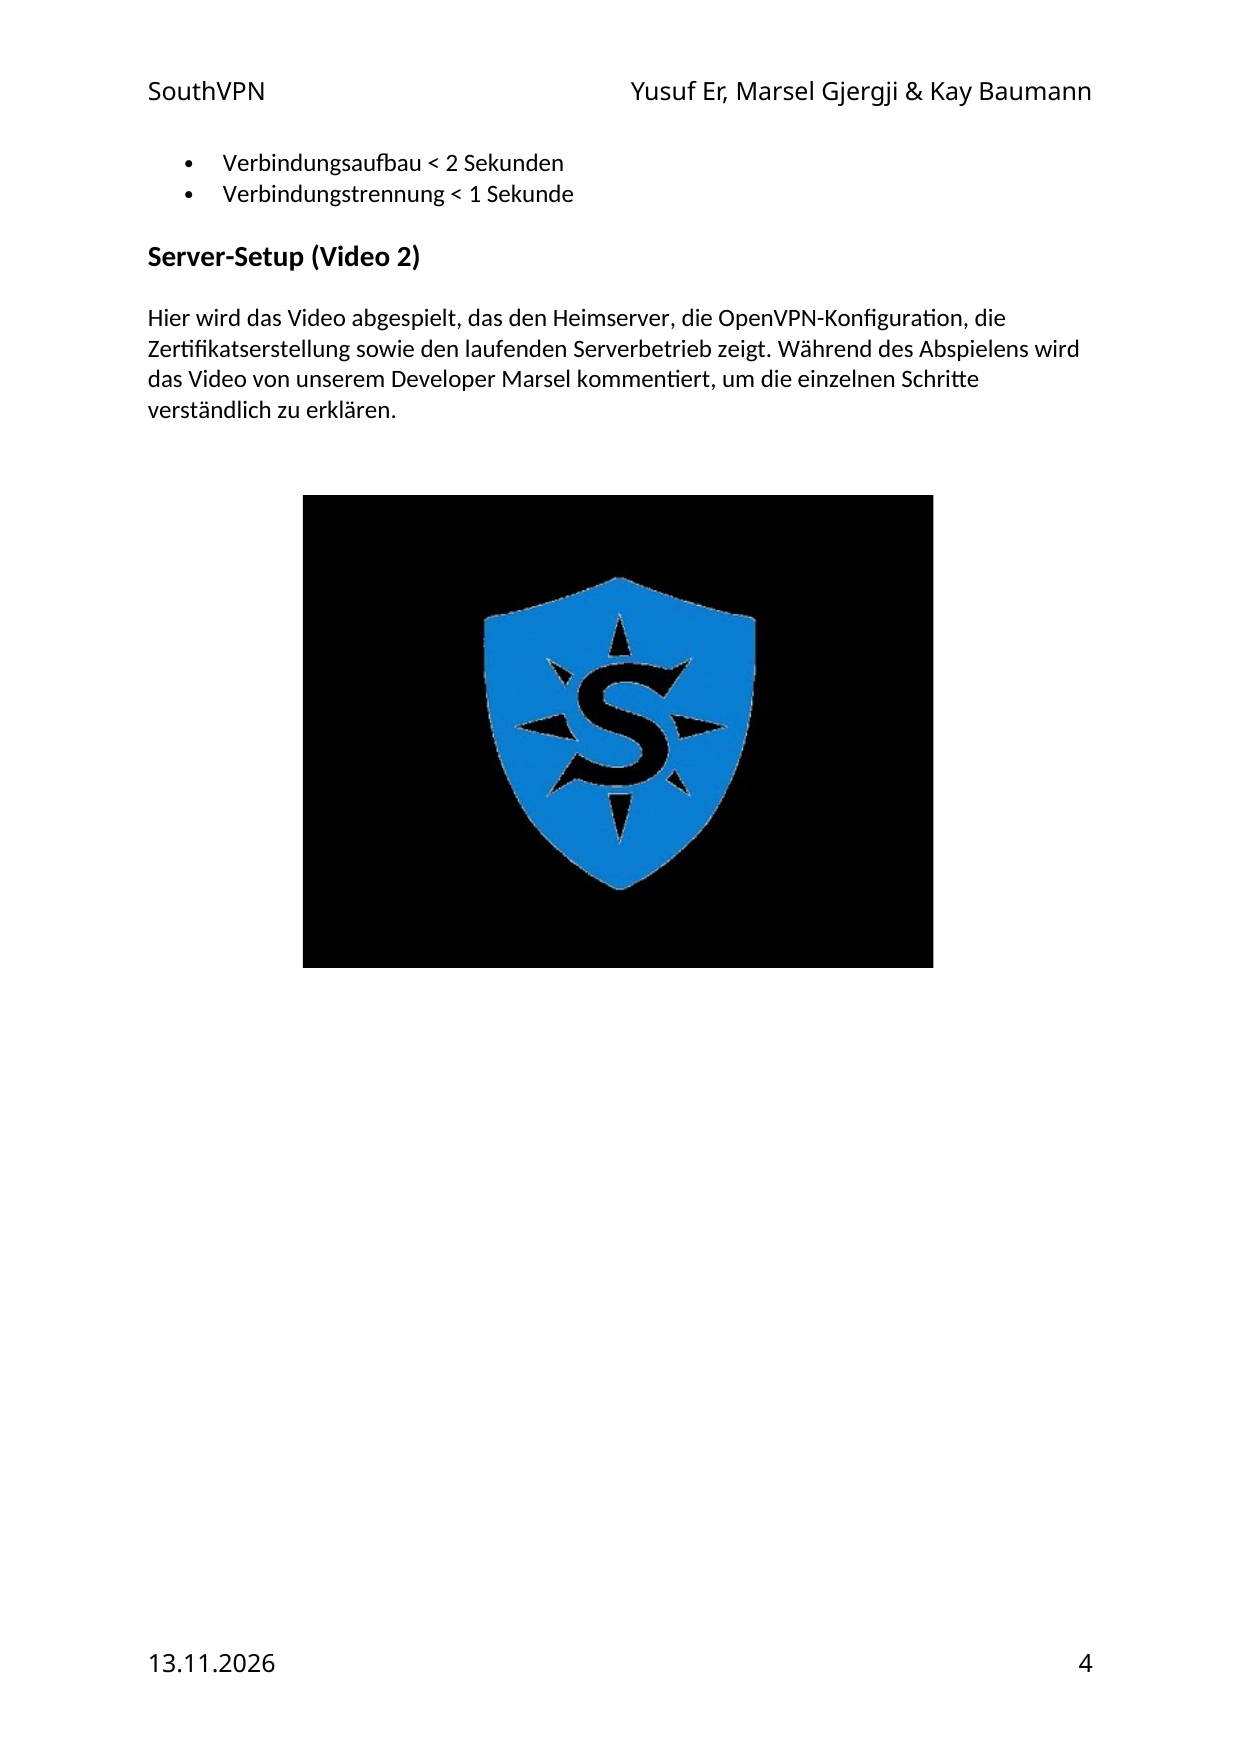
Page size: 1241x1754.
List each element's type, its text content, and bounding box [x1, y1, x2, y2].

text Hier wird das Video abgespielt, das den Heimserver, die OpenVPN-Konfiguration, die Zertifikatserstellung sowie den laufenden Serverbetrieb zeigt. Während des Abspielens wird das Video von unserem Developer Marsel kommentiert, um die einzelnen Schritte verständlich zu erklären. [148, 303, 1093, 425]
list Verbindungsaufbau < 2 Sekunden [185, 148, 1093, 178]
list Verbindungstrennung < 1 Sekunde [185, 178, 1093, 209]
picture [302, 495, 934, 968]
text Server-Setup (Video 2) [148, 238, 1093, 273]
